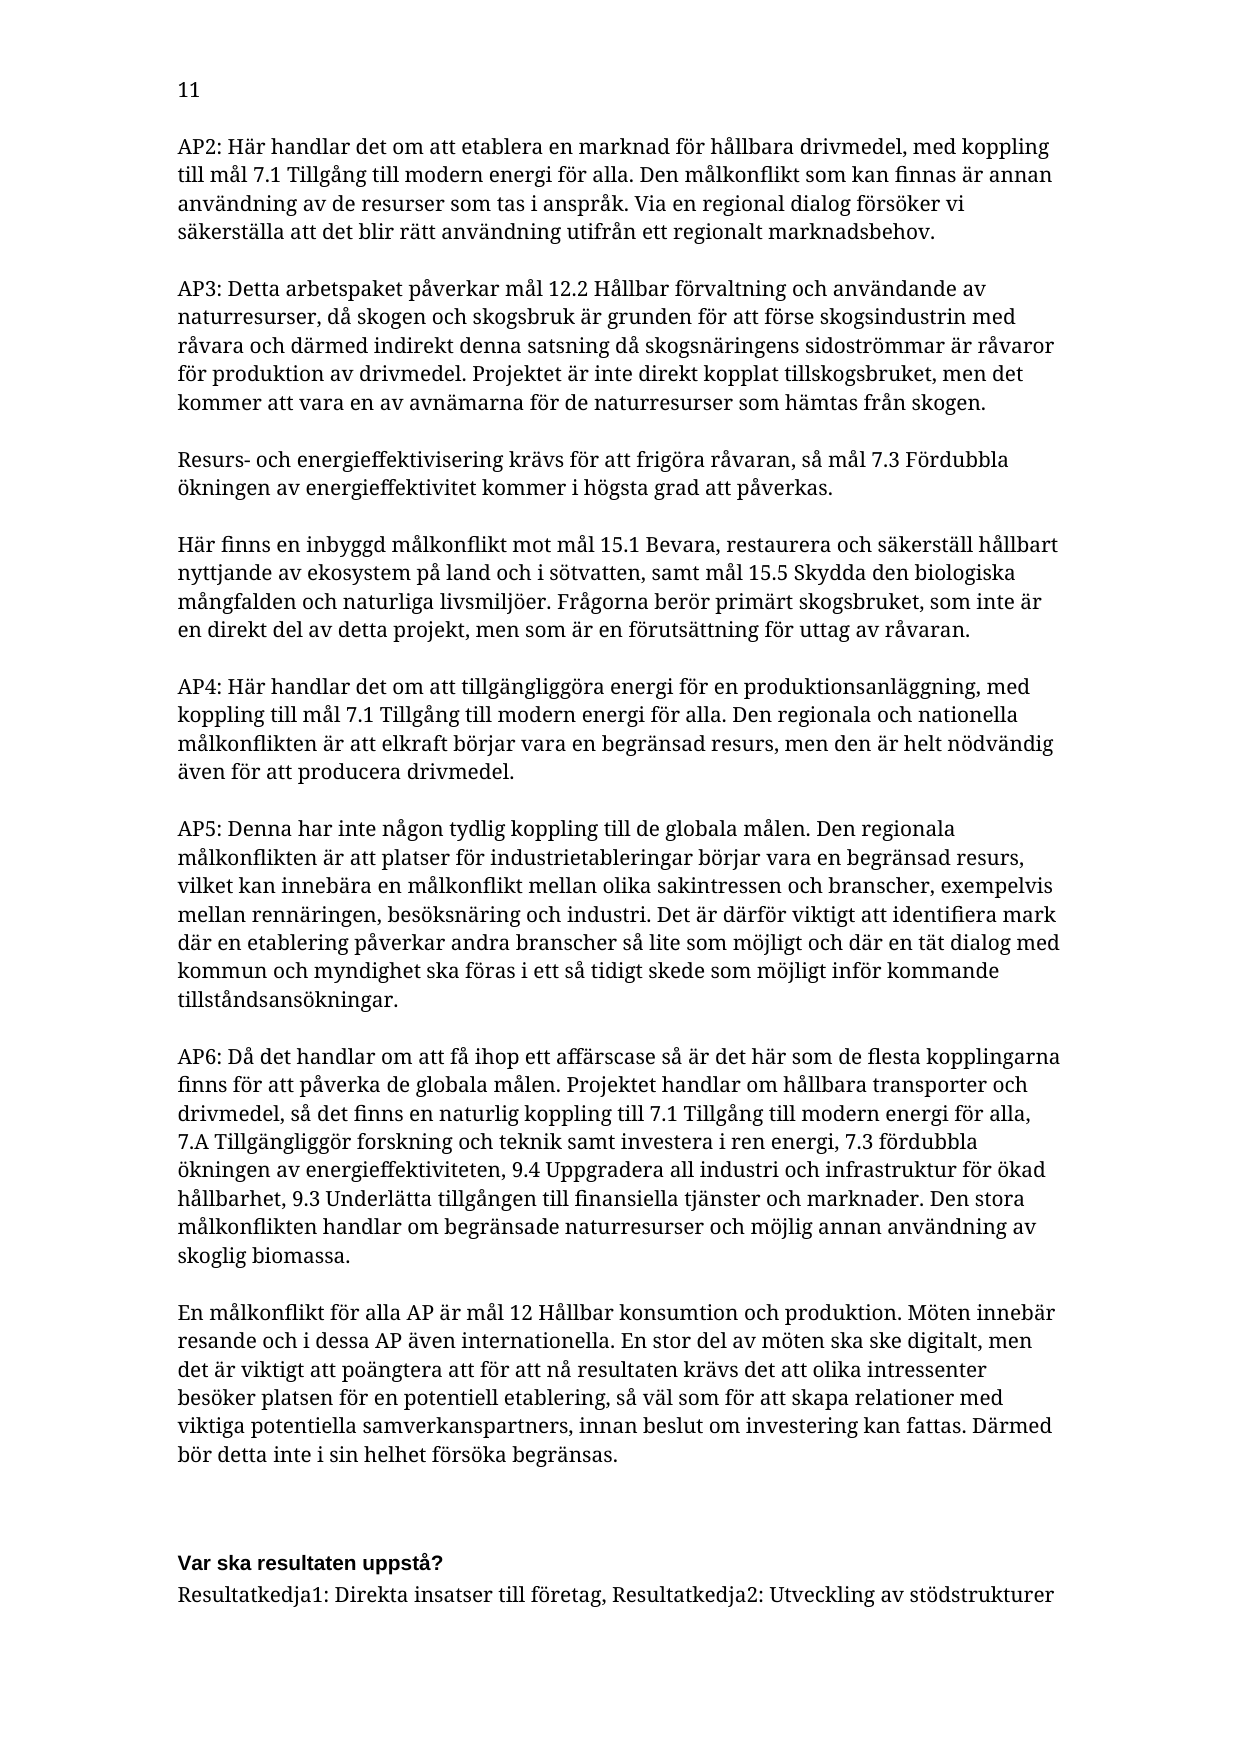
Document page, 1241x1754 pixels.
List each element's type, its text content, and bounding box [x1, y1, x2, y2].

subtitle Var ska resultaten uppstå? [177, 1550, 1063, 1574]
text AP6: Då det handlar om att få ihop ett affärscase så är det här som de flesta kopplingarna finns för att påverka de globala målen. Projektet handlar om hållbara transporter och drivmedel, så det finns en naturlig koppling till 7.1 Tillgång till modern energi för alla, 7.A Tillgängliggör forskning och teknik samt investera i ren energi, 7.3 fördubbla ökningen av energieffektiviteten, 9.4 Uppgradera all industri och infrastruktur för ökad hållbarhet, 9.3 Underlätta tillgången till finansiella tjänster och marknader. Den stora målkonflikten handlar om begränsade naturresurser och möjlig annan användning av skoglig biomassa. [177, 1042, 1063, 1269]
text AP2: Här handlar det om att etablera en marknad för hållbara drivmedel, med koppling till mål 7.1 Tillgång till modern energi för alla. Den målkonflikt som kan finnas är annan användning av de resurser som tas i anspråk. Via en regional dialog försöker vi säkerställa att det blir rätt användning utifrån ett regionalt marknadsbehov. [177, 132, 1063, 246]
text Resurs- och energieffektivisering krävs för att frigöra råvaran, så mål 7.3 Fördubbla ökningen av energieffektivitet kommer i högsta grad att påverkas. [177, 445, 1063, 502]
text Resultatkedja1: Direkta insatser till företag, Resultatkedja2: Utveckling av stödstrukturer [177, 1581, 1063, 1609]
text Här finns en inbyggd målkonflikt mot mål 15.1 Bevara, restaurera och säkerställ hållbart nyttjande av ekosystem på land och i sötvatten, samt mål 15.5 Skydda den biologiska mångfalden och naturliga livsmiljöer. Frågorna berör primärt skogsbruket, som inte är en direkt del av detta projekt, men som är en förutsättning för uttag av råvaran. [177, 530, 1063, 644]
text AP4: Här handlar det om att tillgängliggöra energi för en produktionsanläggning, med koppling till mål 7.1 Tillgång till modern energi för alla. Den regionala och nationella målkonflikten är att elkraft börjar vara en begränsad resurs, men den är helt nödvändig även för att producera drivmedel. [177, 672, 1063, 786]
text En målkonflikt för alla AP är mål 12 Hållbar konsumtion och produktion. Möten innebär resande och i dessa AP även internationella. En stor del av möten ska ske digitalt, men det är viktigt att poängtera att för att nå resultaten krävs det att olika intressenter besöker platsen för en potentiell etablering, så väl som för att skapa relationer med viktiga potentiella samverkanspartners, innan beslut om investering kan fattas. Därmed bör detta inte i sin helhet försöka begränsas. [177, 1298, 1063, 1468]
text AP3: Detta arbetspaket påverkar mål 12.2 Hållbar förvaltning och användande av naturresurser, då skogen och skogsbruk är grunden för att förse skogsindustrin med råvara och därmed indirekt denna satsning då skogsnäringens sidoströmmar är råvaror för produktion av drivmedel. Projektet är inte direkt kopplat tillskogsbruket, men det kommer att vara en av avnämarna för de naturresurser som hämtas från skogen. [177, 274, 1063, 416]
text AP5: Denna har inte någon tydlig koppling till de globala målen. Den regionala målkonflikten är att platser för industrietableringar börjar vara en begränsad resurs, vilket kan innebära en målkonflikt mellan olika sakintressen och branscher, exempelvis mellan rennäringen, besöksnäring och industri. Det är därför viktigt att identifiera mark där en etablering påverkar andra branscher så lite som möjligt och där en tät dialog med kommun och myndighet ska föras i ett så tidigt skede som möjligt inför kommande tillståndsansökningar. [177, 814, 1063, 1013]
